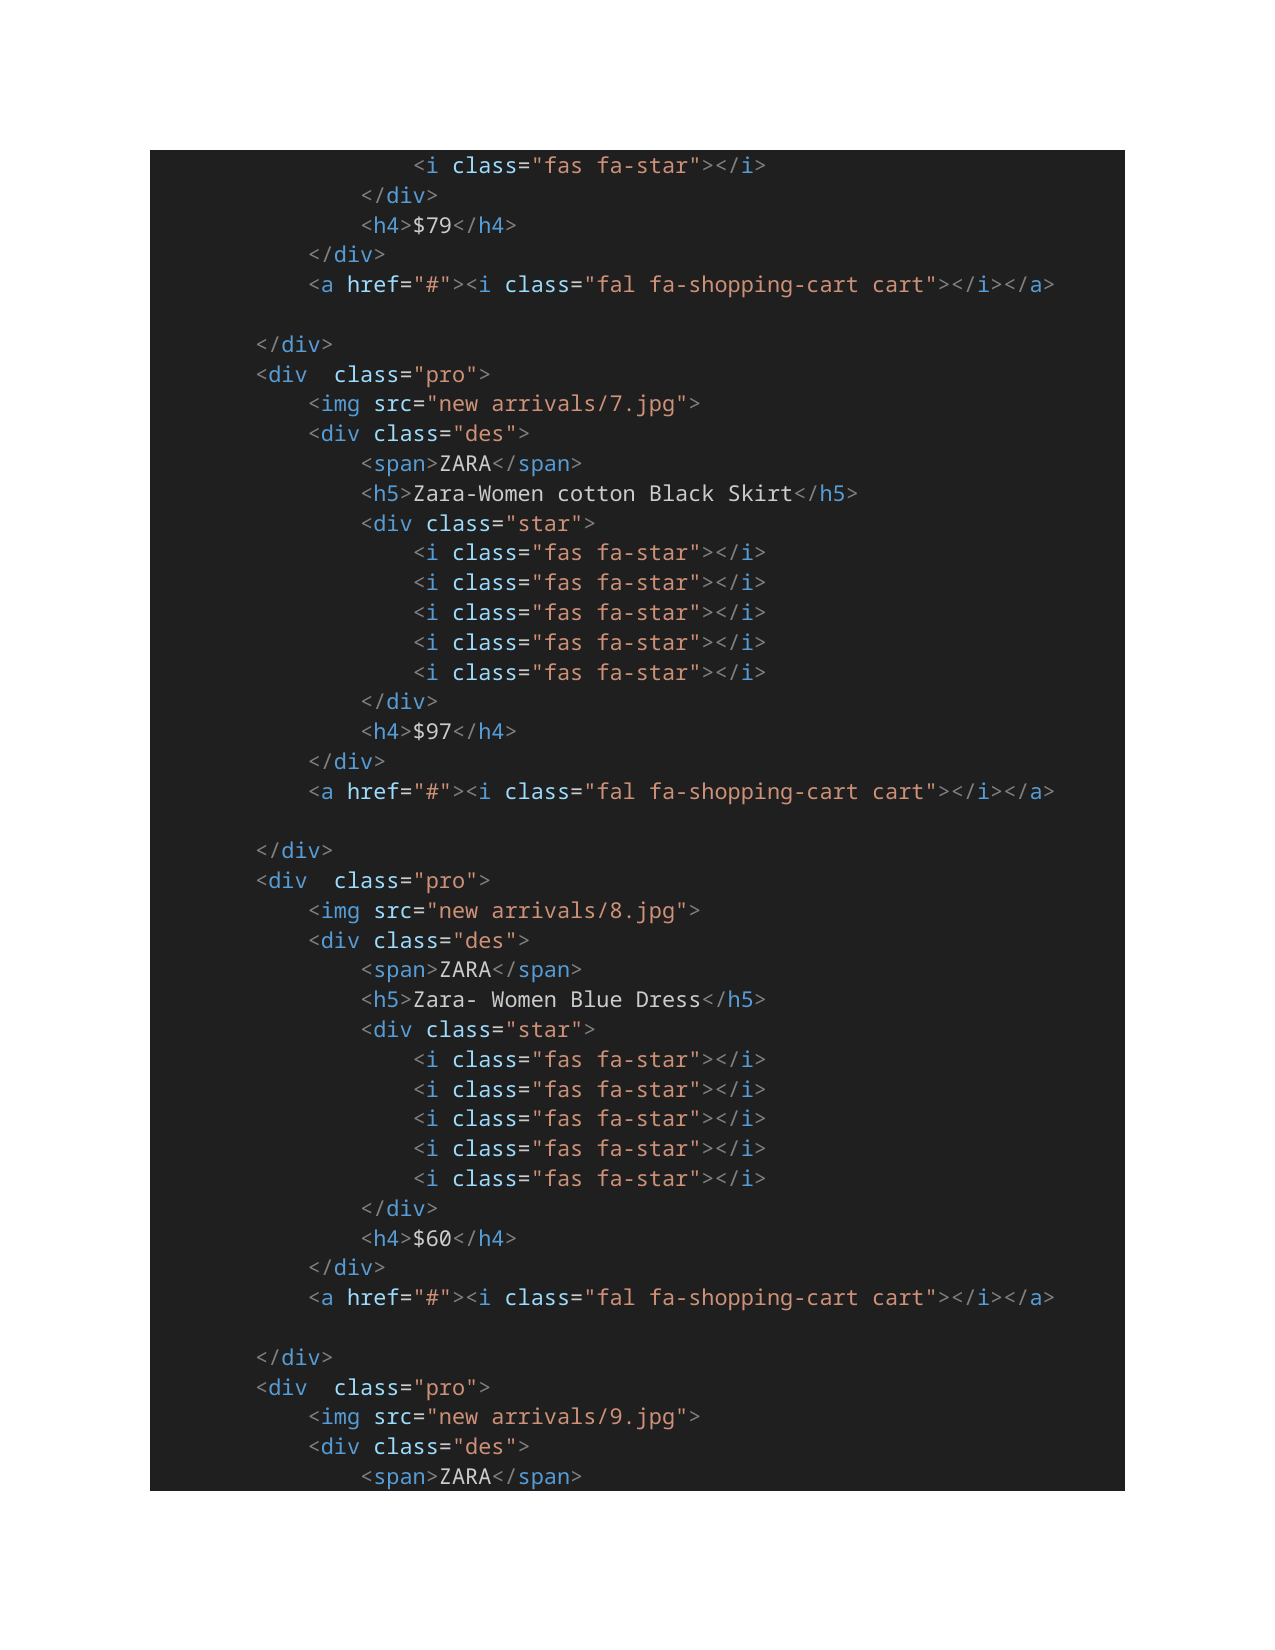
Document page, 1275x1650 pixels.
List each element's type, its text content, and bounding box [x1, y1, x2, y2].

text <img src="new arrivals/8.jpg"> [150, 895, 1125, 924]
text <img src="new arrivals/9.jpg"> [150, 1401, 1125, 1431]
text <div class="des"> [150, 1431, 1125, 1461]
text <div class="pro"> [150, 358, 1125, 388]
text </div> [150, 329, 1125, 358]
text <i class="fas fa-star"></i> [150, 656, 1125, 686]
text </div> [150, 180, 1125, 209]
text <div class="star"> [150, 507, 1125, 537]
text <h4>$79</h4> [150, 209, 1125, 239]
text <a href="#"><i class="fal fa-shopping-cart cart"></i></a> [150, 1282, 1125, 1312]
text <i class="fas fa-star"></i> [150, 1073, 1125, 1103]
text <i class="fas fa-star"></i> [150, 627, 1125, 656]
text <i class="fas fa-star"></i> [150, 1044, 1125, 1073]
text <i class="fas fa-star"></i> [150, 567, 1125, 597]
text <div class="des"> [150, 418, 1125, 448]
text </div> [150, 746, 1125, 776]
text <img src="new arrivals/7.jpg"> [150, 388, 1125, 418]
text </div> [150, 1193, 1125, 1222]
text <h5>Zara- Women Blue Dress</h5> [150, 984, 1125, 1014]
text <h4>$60</h4> [150, 1222, 1125, 1252]
text <i class="fas fa-star"></i> [150, 597, 1125, 627]
text <h5>Zara-Women cotton Black Skirt</h5> [150, 478, 1125, 507]
text </div> [150, 686, 1125, 716]
text <div class="pro"> [150, 1371, 1125, 1401]
text </div> [150, 835, 1125, 865]
text <i class="fas fa-star"></i> [150, 1103, 1125, 1133]
text <div class="des"> [150, 924, 1125, 954]
text <div class="star"> [150, 1014, 1125, 1044]
text </div> [150, 239, 1125, 269]
text </div> [150, 1252, 1125, 1282]
text </div> [150, 1342, 1125, 1371]
text <a href="#"><i class="fal fa-shopping-cart cart"></i></a> [150, 269, 1125, 299]
text <div class="pro"> [150, 865, 1125, 895]
text <i class="fas fa-star"></i> [150, 1163, 1125, 1193]
text <span>ZARA</span> [150, 448, 1125, 478]
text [150, 150, 1125, 180]
text <i class="fas fa-star"></i> [150, 537, 1125, 567]
text <a href="#"><i class="fal fa-shopping-cart cart"></i></a> [150, 776, 1125, 805]
text <i class="fas fa-star"></i> [150, 1133, 1125, 1163]
text <h4>$97</h4> [150, 716, 1125, 746]
text <span>ZARA</span> [150, 1461, 1125, 1491]
text <span>ZARA</span> [150, 954, 1125, 984]
